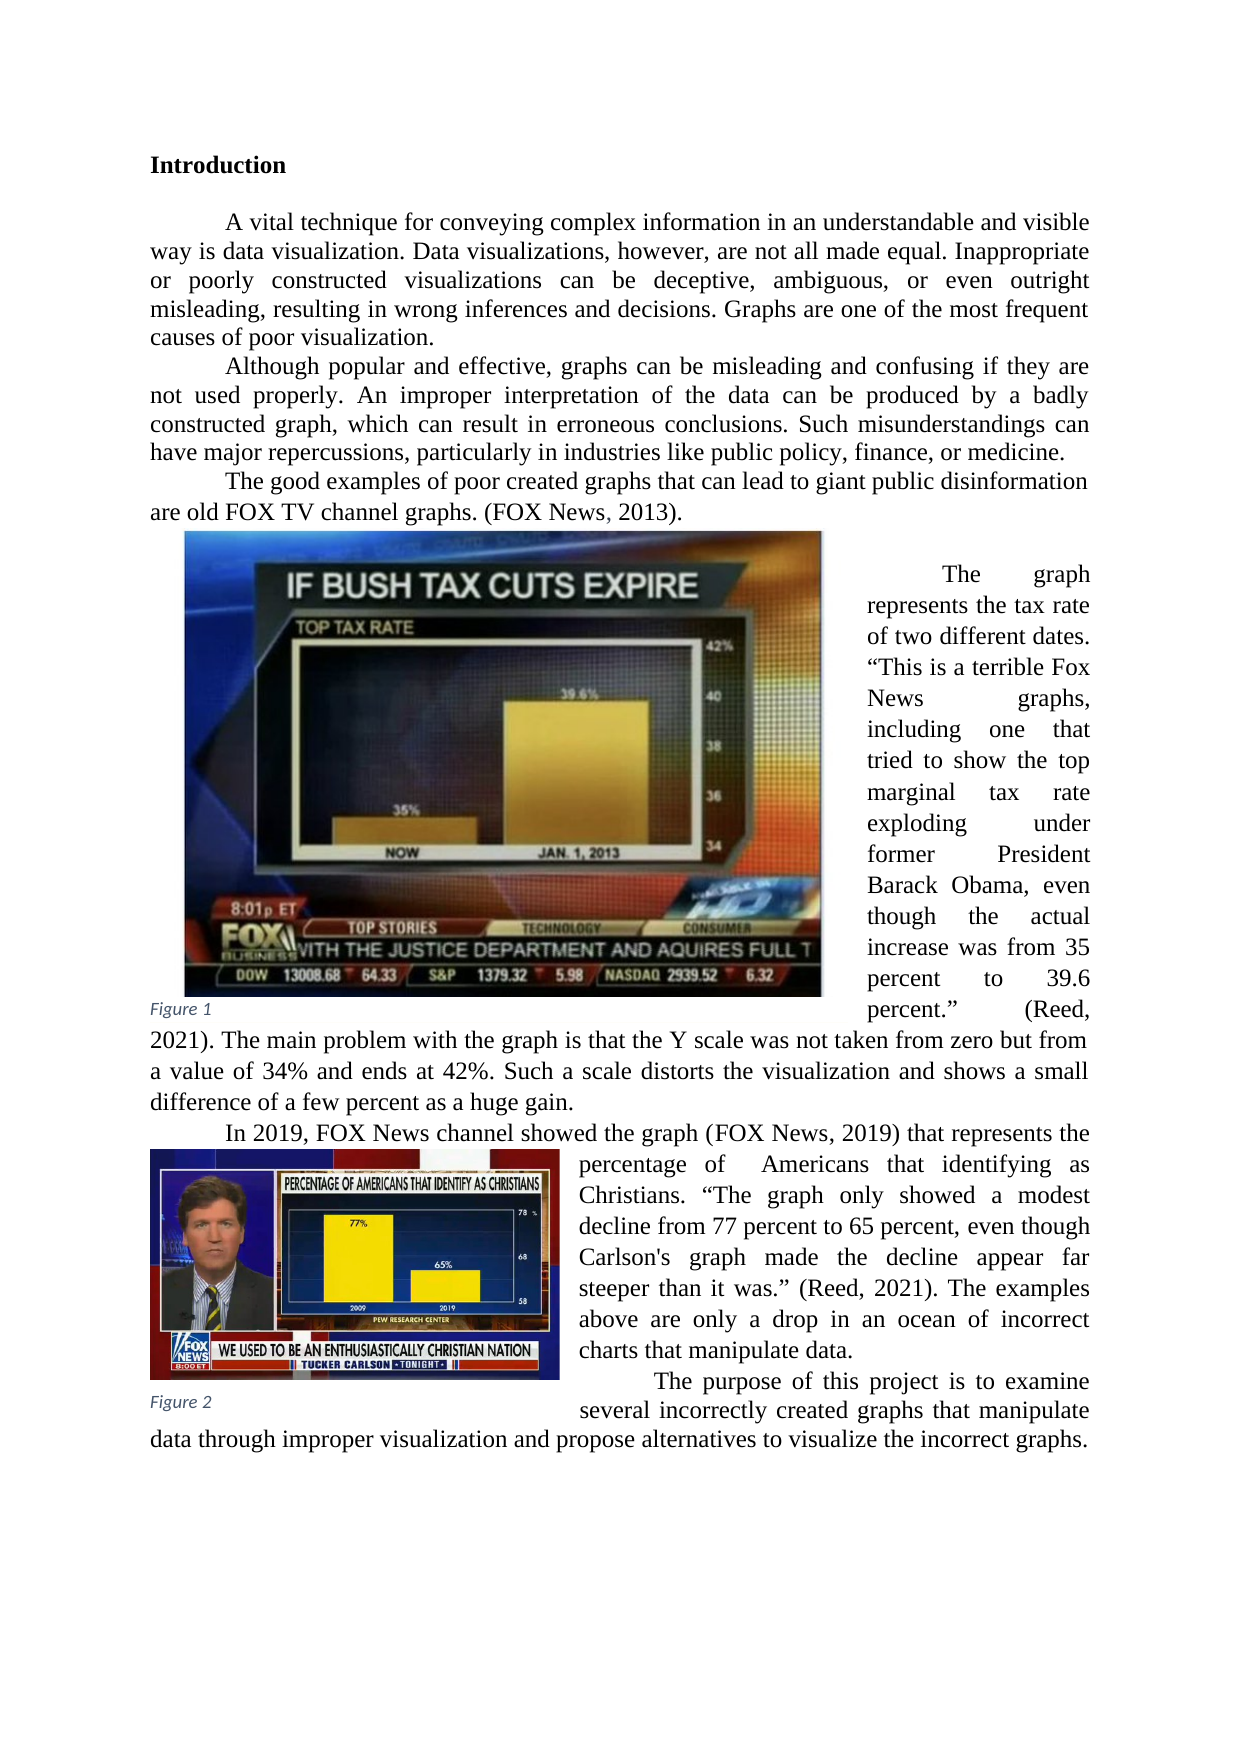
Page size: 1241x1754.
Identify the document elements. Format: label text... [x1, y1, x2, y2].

text The purpose of this project is to examine several incorrectly created graphs that manipulate data through improper visualization and propose alternatives to visualize the incorrect graphs. [150, 1366, 1090, 1453]
text A vital technique for conveying complex information in an understandable and visible way is data visualization. Data visualizations, however, are not all made equal. Inappropriate or poorly constructed visualizations can be deceptive, ambiguous, or even outright misleading, resulting in wrong inferences and decisions. Graphs are one of the most frequent causes of poor visualization. [150, 207, 1090, 351]
text The good examples of poor created graphs that can lead to giant public disinformation are old FOX TV channel graphs. (FOX News, 2013). [150, 466, 1090, 526]
text Introduction [150, 150, 1090, 179]
picture [150, 528, 848, 997]
text Although popular and effective, graphs can be misleading and confusing if they are not used properly. An improper interpretation of the data can be produced by a badly constructed graph, which can result in erroneous conclusions. Such misunderstandings can have major repercussions, particularly in industries like public policy, finance, or medicine. [150, 351, 1090, 466]
picture [150, 1149, 560, 1380]
